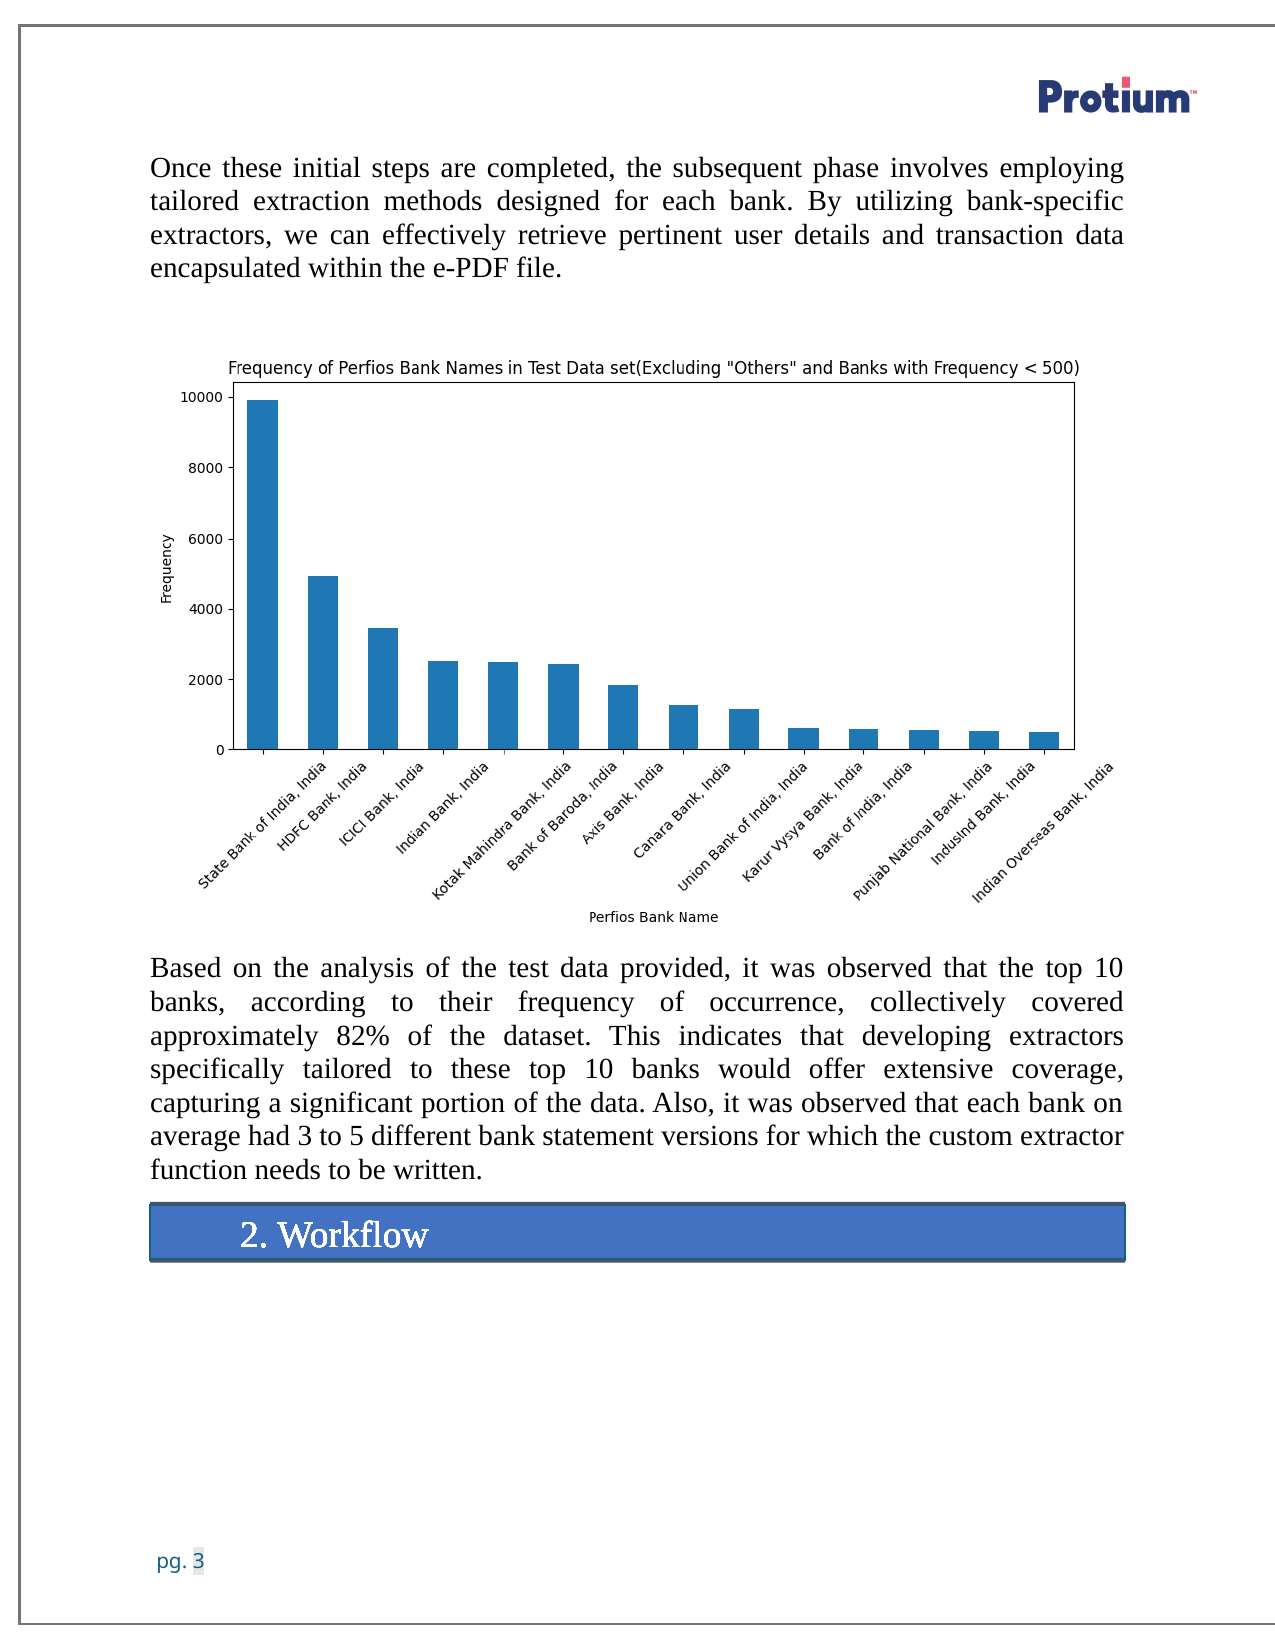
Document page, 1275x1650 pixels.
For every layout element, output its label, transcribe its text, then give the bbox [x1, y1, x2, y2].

text Based on the analysis of the test data provided, it was observed that the top 10 banks, according to their frequency of occurrence, collectively covered approximately 82% of the dataset. This indicates that developing extractors specifically tailored to these top 10 banks would offer extensive coverage, capturing a significant portion of the data. Also, it was observed that each bank on average had 3 to 5 different bank statement versions for which the custom extractor function needs to be written. [150, 951, 1125, 1185]
picture [150, 351, 1125, 934]
picture [1038, 75, 1198, 113]
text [150, 150, 1125, 284]
